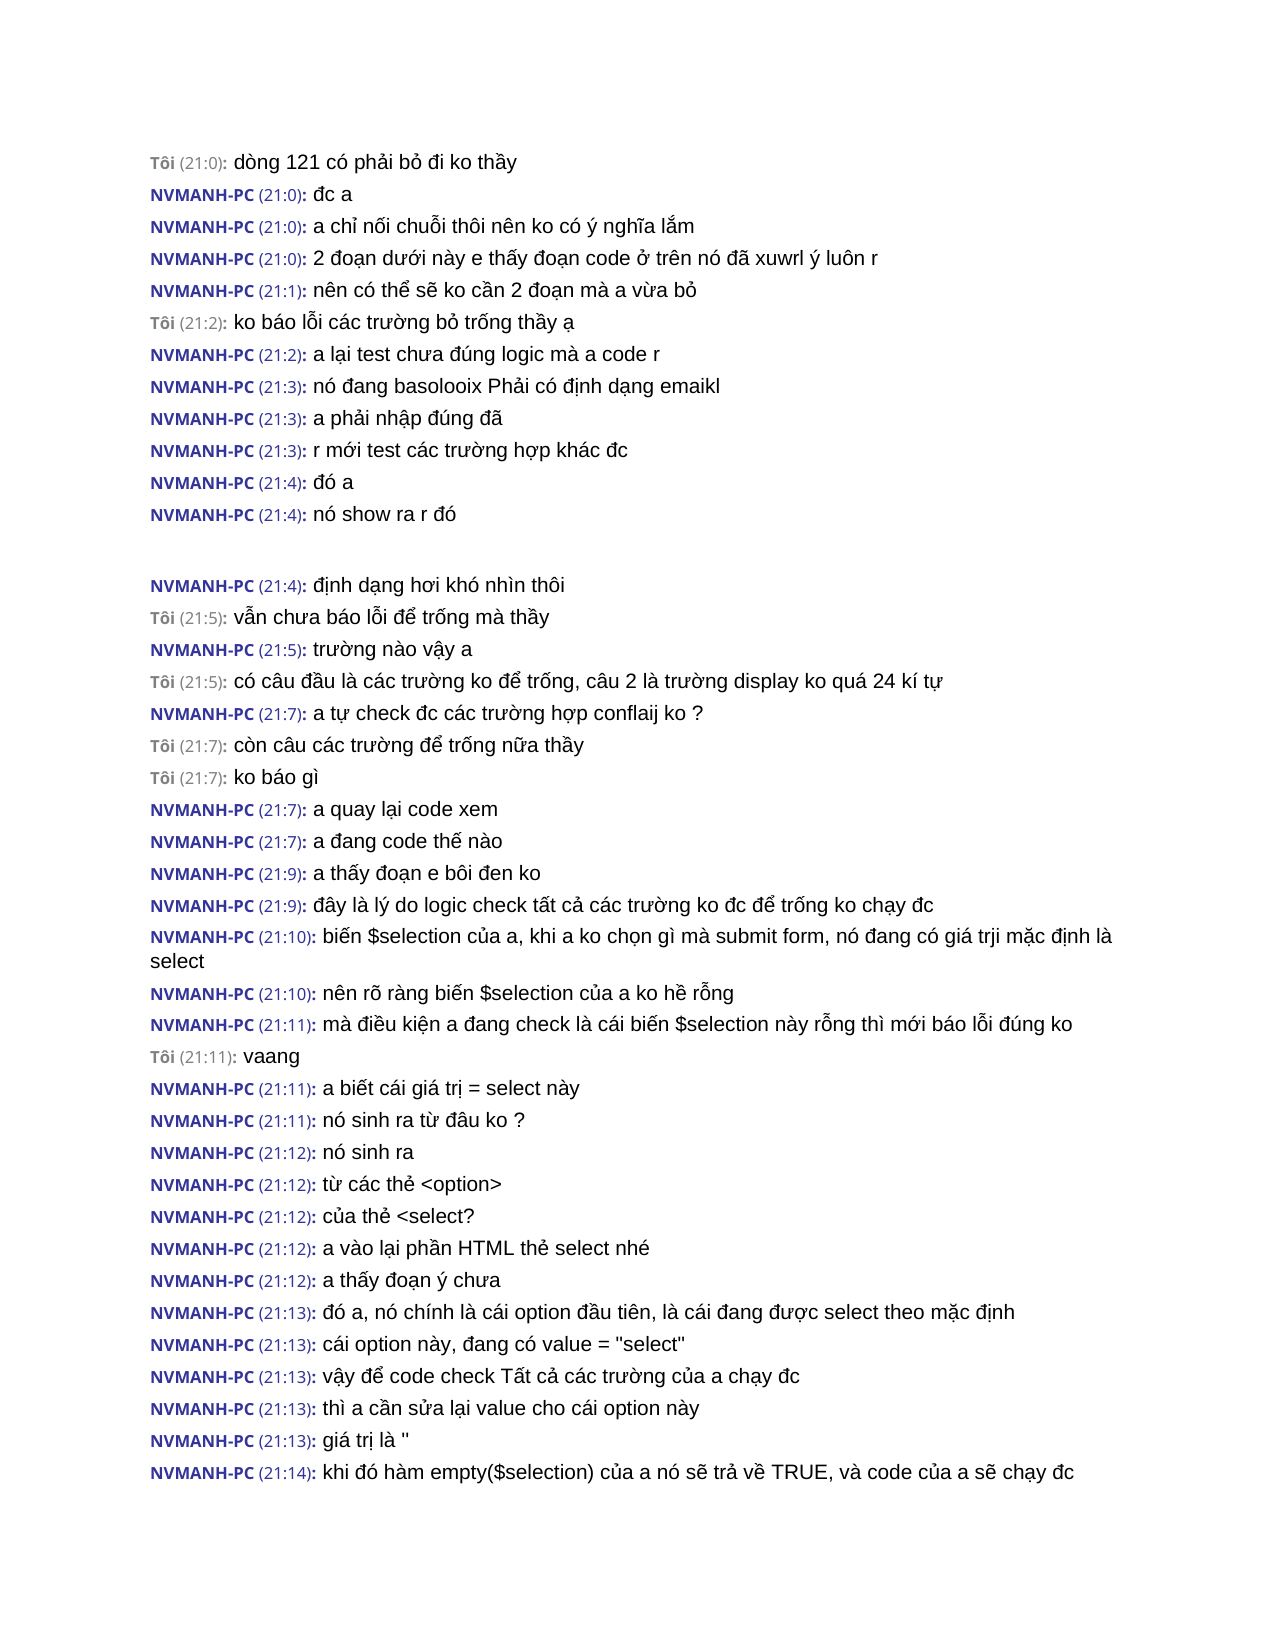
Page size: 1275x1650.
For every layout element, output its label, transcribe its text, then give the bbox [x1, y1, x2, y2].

text NVMANH-PC (21:13): cái option này, đang có value = "select" [150, 1332, 1125, 1357]
text NVMANH-PC (21:13): đó a, nó chính là cái option đầu tiên, là cái đang được select theo mặc định [150, 1300, 1125, 1324]
text NVMANH-PC (21:3): a phải nhập đúng đã [150, 406, 1125, 430]
text NVMANH-PC (21:4): định dạng hơi khó nhìn thôi [150, 534, 1125, 597]
text NVMANH-PC (21:1): nên có thể sẽ ko cần 2 đoạn mà a vừa bỏ [150, 278, 1125, 302]
text NVMANH-PC (21:11): a biết cái giá trị = select này [150, 1076, 1125, 1101]
text NVMANH-PC (21:9): đây là lý do logic check tất cả các trường ko đc để trống ko chạy đc [150, 892, 1125, 917]
text NVMANH-PC (21:12): từ các thẻ <option> [150, 1172, 1125, 1197]
text NVMANH-PC (21:9): a thấy đoạn e bôi đen ko [150, 860, 1125, 885]
text NVMANH-PC (21:12): a vào lại phần HTML thẻ select nhé [150, 1236, 1125, 1261]
text NVMANH-PC (21:13): vậy để code check Tất cả các trường của a chạy đc [150, 1364, 1125, 1388]
text NVMANH-PC (21:7): a quay lại code xem [150, 796, 1125, 821]
text NVMANH-PC (21:14): khi đó hàm empty($selection) của a nó sẽ trả về TRUE, và code của a sẽ chạy đc [150, 1460, 1125, 1484]
text NVMANH-PC (21:3): nó đang basolooix Phải có định dạng emaikl [150, 374, 1125, 398]
text NVMANH-PC (21:13): giá trị là '' [150, 1428, 1125, 1452]
text NVMANH-PC (21:7): a đang code thế nào [150, 828, 1125, 853]
text Tôi (21:7): ko báo gì [150, 764, 1125, 789]
text NVMANH-PC (21:12): của thẻ <select? [150, 1204, 1125, 1229]
text NVMANH-PC (21:7): a tự check đc các trường hợp conflaij ko ? [150, 701, 1125, 725]
text NVMANH-PC (21:2): a lại test chưa đúng logic mà a code r [150, 342, 1125, 366]
text NVMANH-PC (21:11): nó sinh ra từ đâu ko ? [150, 1108, 1125, 1133]
text NVMANH-PC (21:0): 2 đoạn dưới này e thấy đoạn code ở trên nó đã xuwrl ý luôn r [150, 246, 1125, 270]
text NVMANH-PC (21:0): a chỉ nối chuỗi thôi nên ko có ý nghĩa lắm [150, 214, 1125, 238]
text Tôi (21:11): vaang [150, 1044, 1125, 1069]
text NVMANH-PC (21:4): đó a [150, 470, 1125, 494]
text NVMANH-PC (21:4): nó show ra r đó [150, 502, 1125, 526]
text Tôi (21:7): còn câu các trường để trống nữa thầy [150, 732, 1125, 757]
text NVMANH-PC (21:10): nên rõ ràng biến $selection của a ko hề rỗng [150, 980, 1125, 1005]
text NVMANH-PC (21:5): trường nào vậy a [150, 637, 1125, 661]
text Tôi (21:5): có câu đầu là các trường ko để trống, câu 2 là trường display ko quá 24 kí tự [150, 668, 1125, 693]
text Tôi (21:5): vẫn chưa báo lỗi để trống mà thầy [150, 604, 1125, 629]
text NVMANH-PC (21:12): a thấy đoạn ý chưa [150, 1268, 1125, 1293]
text NVMANH-PC (21:12): nó sinh ra [150, 1140, 1125, 1165]
text NVMANH-PC (21:13): thì a cần sửa lại value cho cái option này [150, 1396, 1125, 1421]
text NVMANH-PC (21:3): r mới test các trường hợp khác đc [150, 438, 1125, 462]
text Tôi (21:2): ko báo lỗi các trường bỏ trống thầy ạ [150, 310, 1125, 334]
text Tôi (21:0): dòng 121 có phải bỏ đi ko thầy [150, 150, 1125, 174]
text NVMANH-PC (21:0): đc a [150, 182, 1125, 206]
text NVMANH-PC (21:11): mà điều kiện a đang check là cái biến $selection này rỗng thì mới báo lỗi đúng ko [150, 1012, 1125, 1037]
text NVMANH-PC (21:10): biến $selection của a, khi a ko chọn gì mà submit form, nó đang có giá trji mặc định là select [150, 924, 1125, 973]
